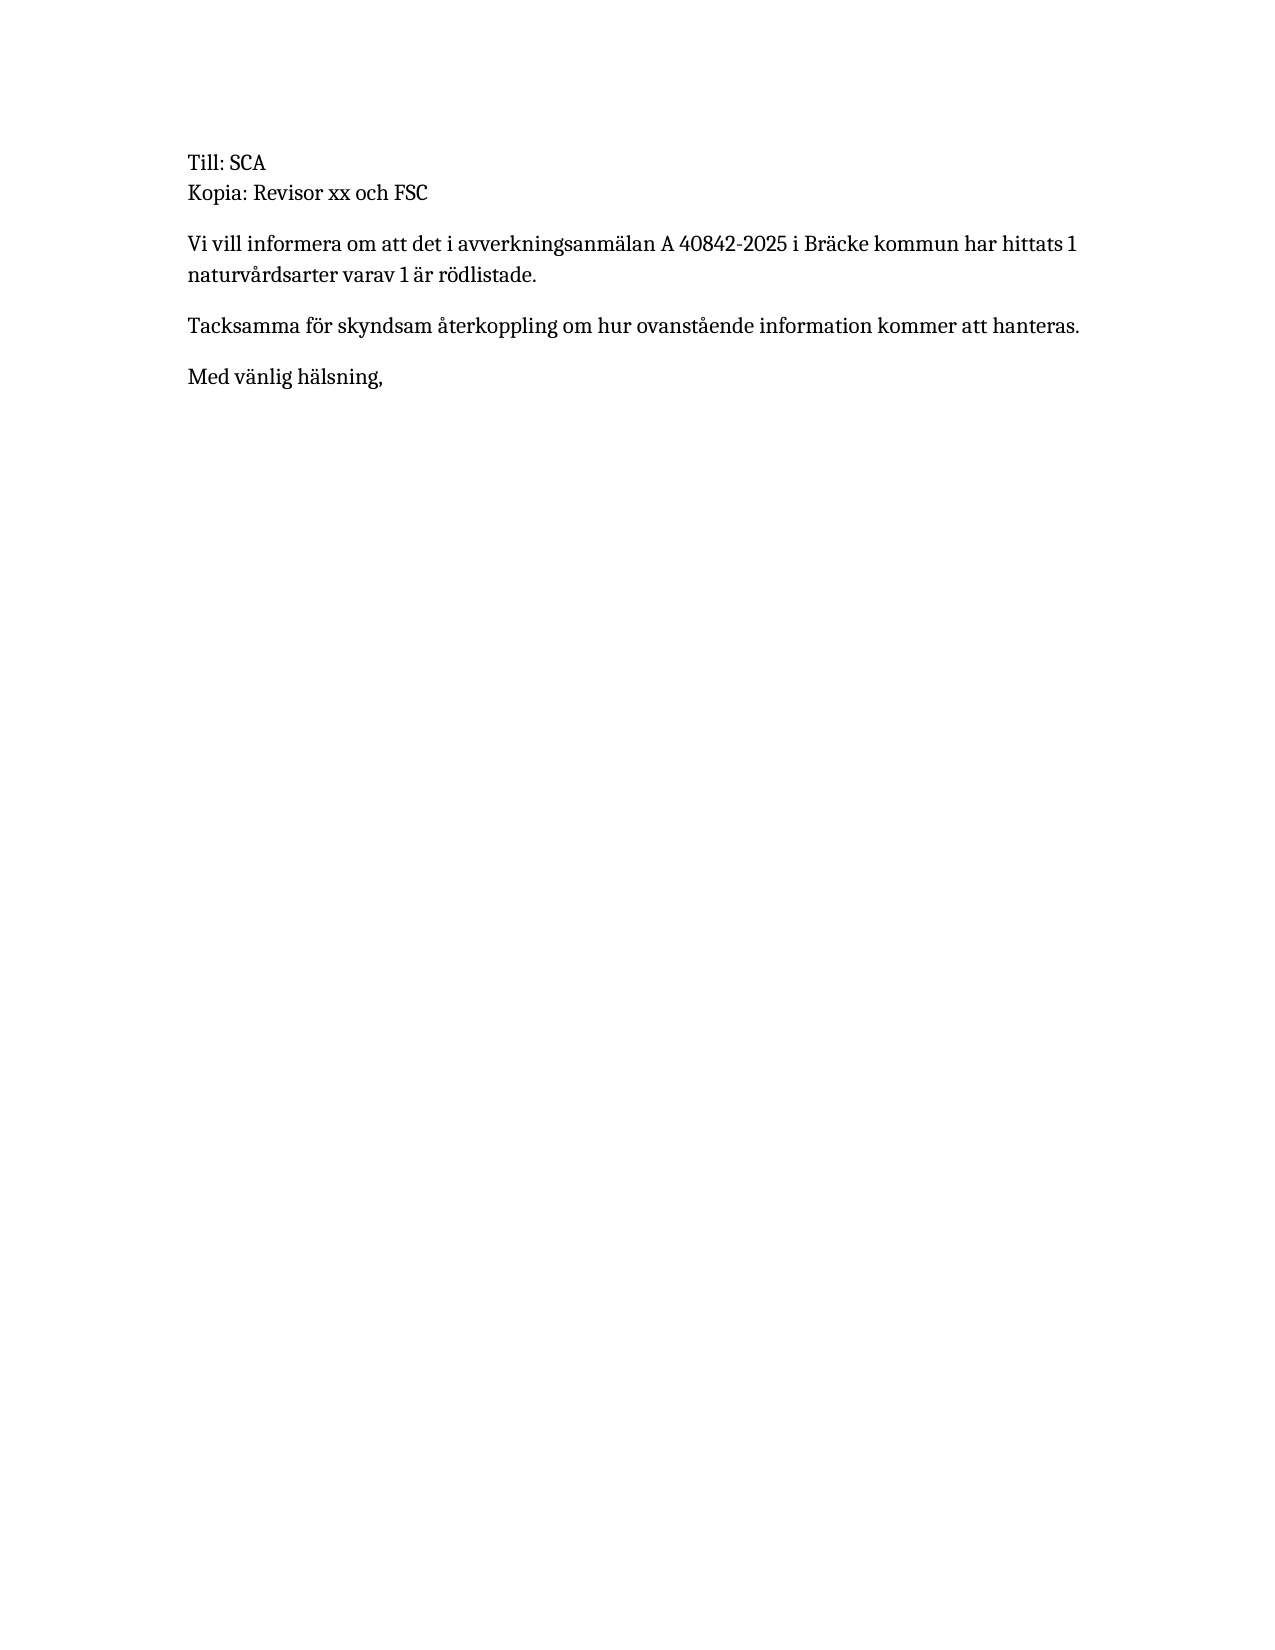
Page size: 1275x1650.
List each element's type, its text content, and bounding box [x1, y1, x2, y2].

text Med vänlig hälsning, [187, 363, 1087, 420]
text Tacksamma för skyndsam återkoppling om hur ovanstående information kommer att hanteras. [187, 312, 1087, 339]
text Vi vill informera om att det i avverkningsanmälan A 40842-2025 i Bräcke kommun har hittats 1 naturvårdsarter varav 1 är rödlistade. [187, 231, 1087, 288]
text Till: SCA Kopia: Revisor xx och FSC [187, 150, 1087, 207]
